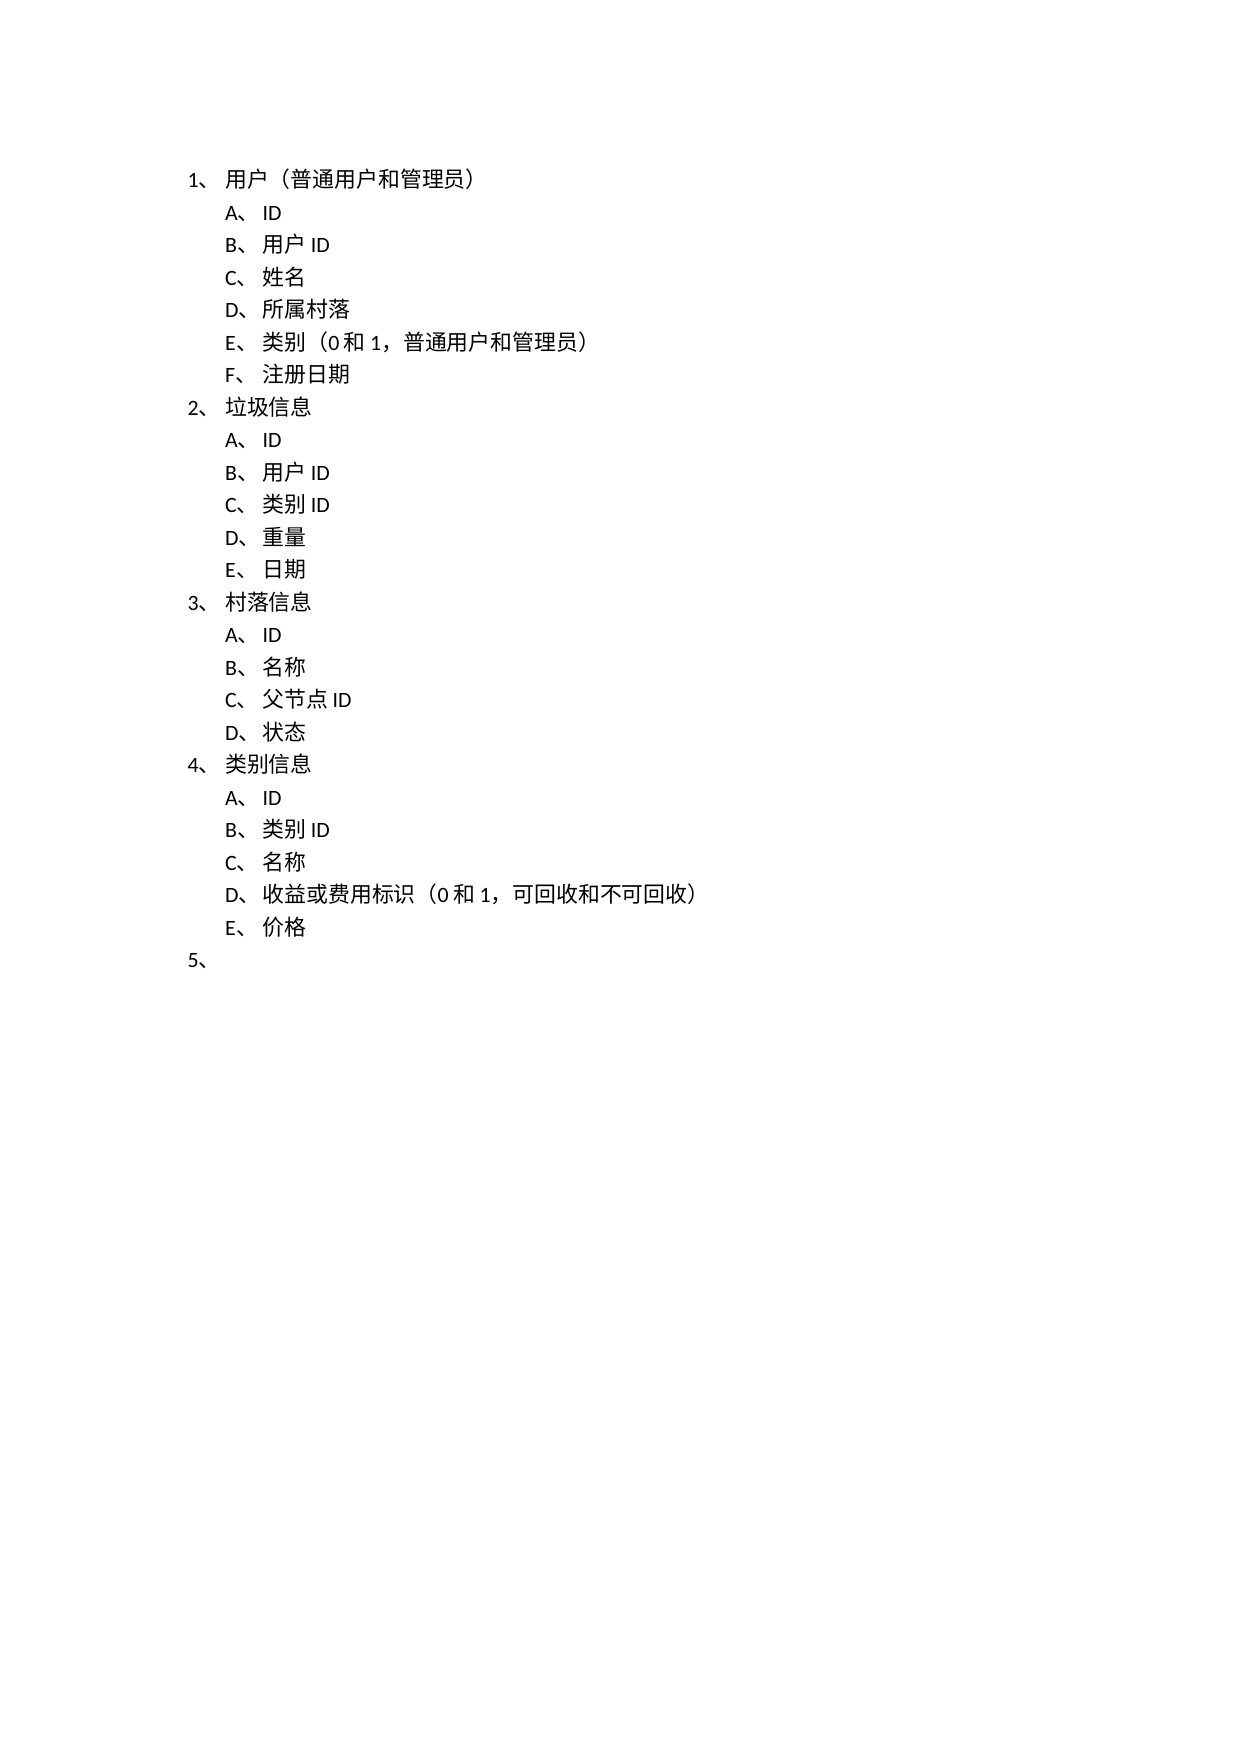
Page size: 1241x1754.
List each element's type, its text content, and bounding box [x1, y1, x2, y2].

list 垃圾信息 [187, 389, 1053, 422]
list 用户（普通用户和管理员） [187, 162, 1053, 194]
list 所属村落 [225, 292, 1053, 324]
list 姓名 [225, 259, 1053, 292]
list ID [225, 422, 1053, 454]
list 重量 [225, 519, 1053, 552]
list 类别ID [225, 812, 1053, 844]
list 日期 [225, 552, 1053, 584]
list 类别ID [225, 487, 1053, 519]
list 村落信息 [187, 584, 1053, 617]
list 收益或费用标识（0和1，可回收和不可回收） [225, 877, 1053, 909]
list 父节点ID [225, 682, 1053, 714]
list 注册日期 [225, 357, 1053, 389]
list 用户ID [225, 454, 1053, 487]
list 用户ID [225, 227, 1053, 259]
list ID [225, 617, 1053, 649]
list ID [225, 194, 1053, 227]
list 类别信息 [187, 747, 1053, 779]
list 状态 [225, 714, 1053, 747]
list ID [225, 779, 1053, 812]
list 价格 [225, 909, 1053, 942]
list 类别（0和1，普通用户和管理员） [225, 324, 1053, 357]
list 名称 [225, 844, 1053, 877]
list 名称 [225, 649, 1053, 682]
